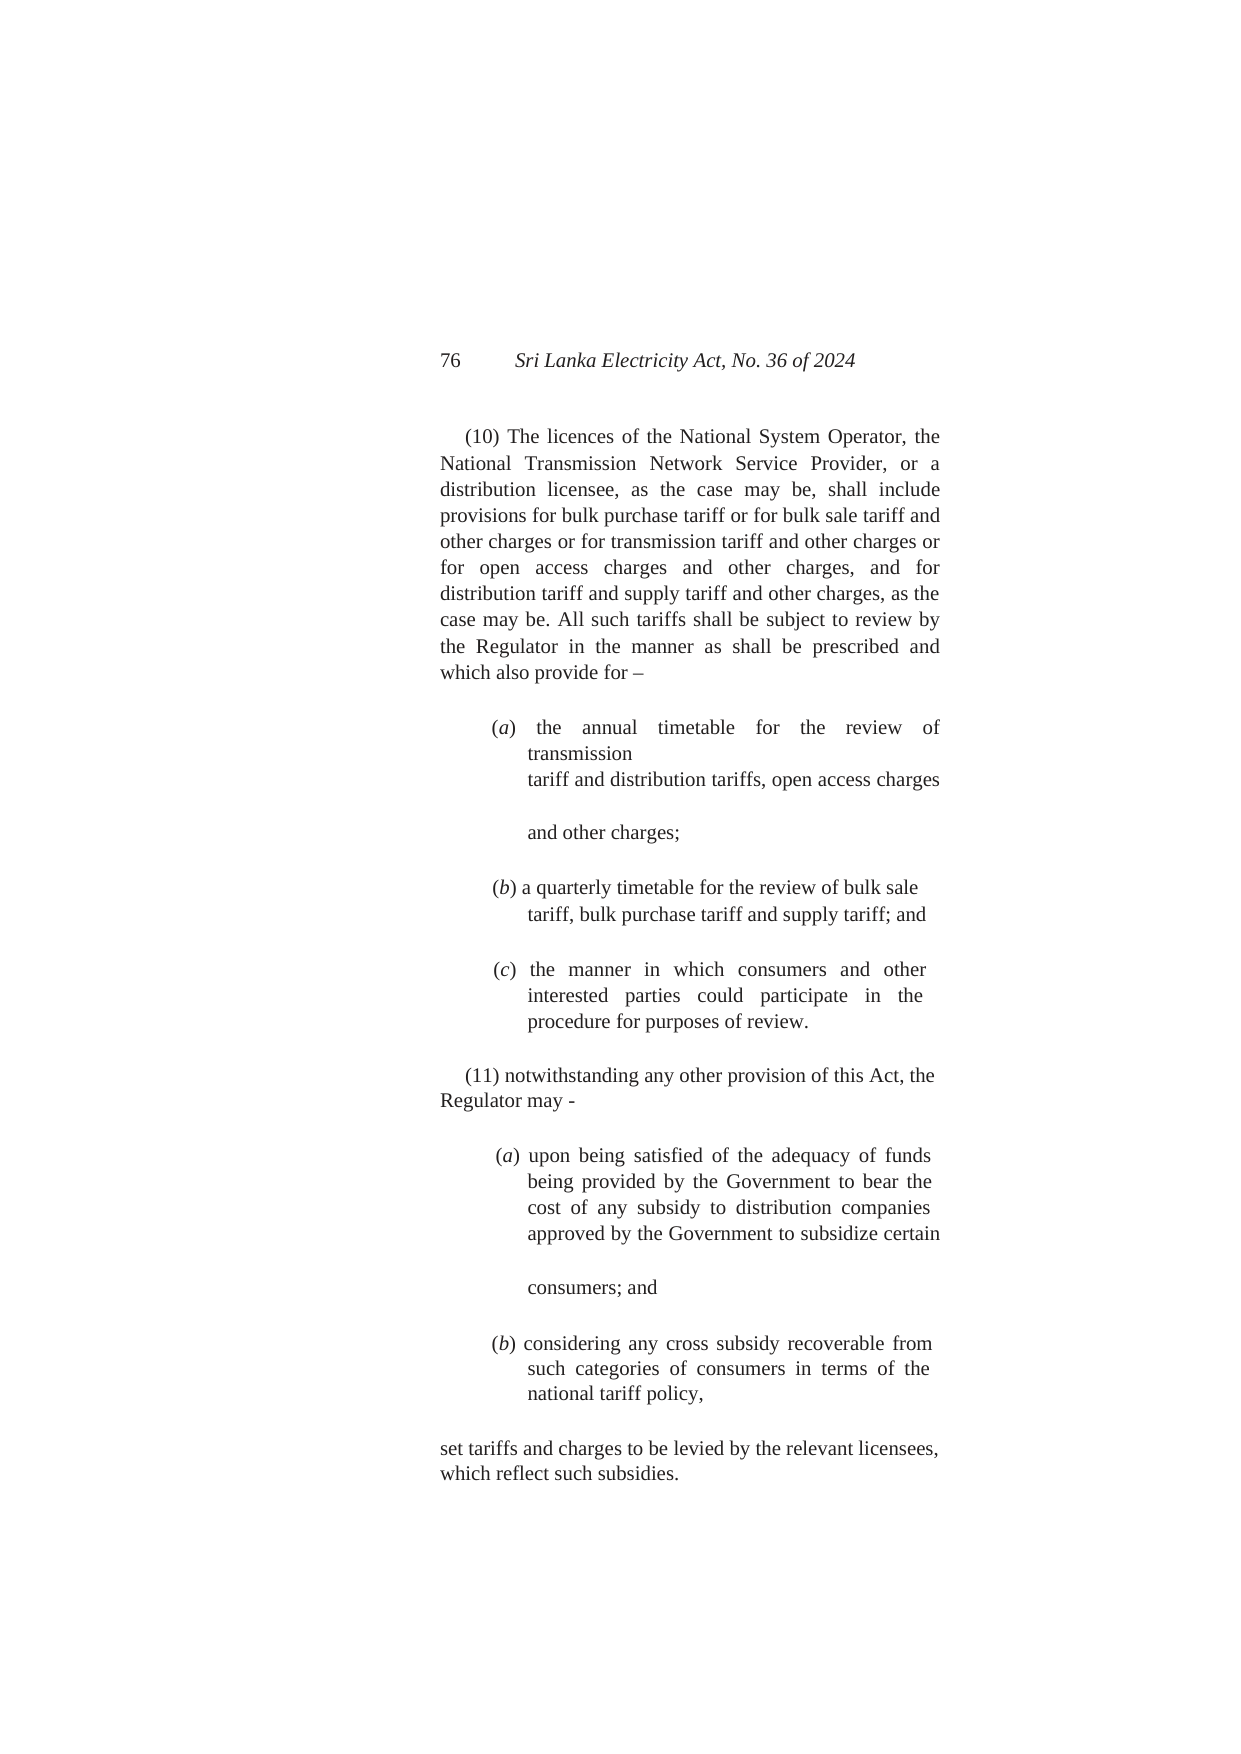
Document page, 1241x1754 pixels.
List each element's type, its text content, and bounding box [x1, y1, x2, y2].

text (a) upon being satisfied of the adequacy of funds being provided by the Government to bear the cost of any subsidy to distribution companies approved by the Government to subsidize certain consumers; and [487, 1143, 941, 1299]
text (b) considering any cross subsidy recoverable from such categories of consumers in terms of the national tariff policy, [491, 1331, 941, 1405]
text (a) the annual timetable for the review of transmission tariff and distribution tariffs, open access charges and other charges; [491, 715, 941, 844]
text (b) a quarterly timetable for the review of bulk sale tariff, bulk purchase tariff and supply tariff; and [487, 875, 955, 927]
text (c) the manner in which consumers and other interested parties could participate in the procedure for purposes of review. [493, 957, 941, 1033]
text (10) The licences of the National System Operator, the National Transmission Network Service Provider, or a distribution licensee, as the case may be, shall include provisions for bulk purchase tariff or for bulk sale tariff and other charges or for transmission tariff and other charges or for open access charges and other charges, and for distribution tariff and supply tariff and other charges, as the case may be. All such tariffs shall be subject to review by the Regulator in the manner as shall be prescribed and which also provide for – [440, 424, 941, 684]
text (11) notwithstanding any other provision of this Act, the Regulator may - [440, 1063, 955, 1112]
text 76 Sri Lanka Electricity Act, No. 36 of 2024 [440, 348, 1090, 372]
text set tariffs and charges to be levied by the relevant licensees, which reflect such subsidies. [440, 1436, 955, 1485]
